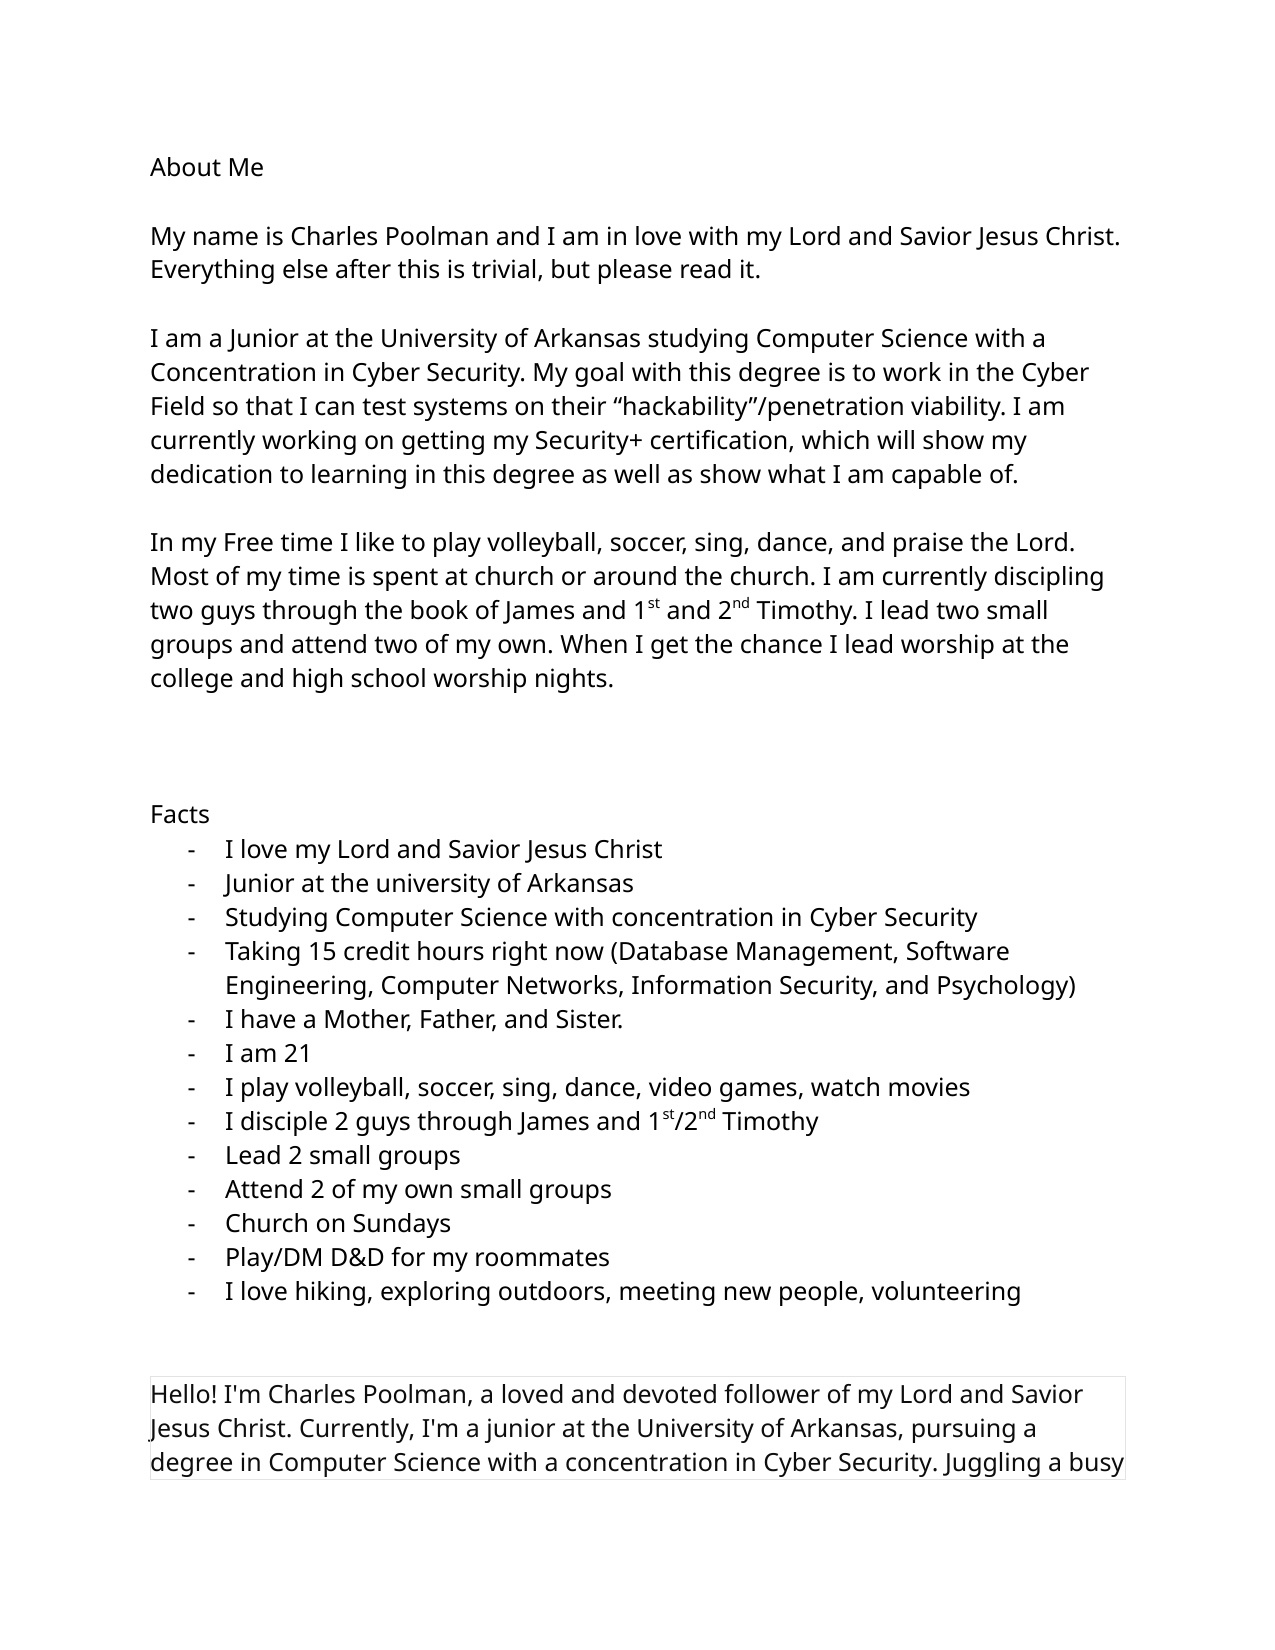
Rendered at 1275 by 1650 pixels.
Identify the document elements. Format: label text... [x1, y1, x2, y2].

list Studying Computer Science with concentration in Cyber Security [187, 899, 1125, 933]
text Facts [150, 797, 1125, 831]
list Church on Sundays [187, 1206, 1125, 1240]
text I am a Junior at the University of Arkansas studying Computer Science with a Concentration in Cyber Security. My goal with this degree is to work in the Cyber Field so that I can test systems on their “hackability”/penetration viability. I am currently working on getting my Security+ certification, which will show my dedication to learning in this degree as well as show what I am capable of. [150, 320, 1125, 491]
text In my Free time I like to play volleyball, soccer, sing, dance, and praise the Lord. Most of my time is spent at church or around the church. I am currently discipling two guys through the book of James and 1st and 2nd Timothy. I lead two small groups and attend two of my own. When I get the chance I lead worship at the college and high school worship nights. [150, 525, 1125, 695]
text About Me [150, 150, 1125, 184]
list I love my Lord and Savior Jesus Christ [187, 831, 1125, 865]
list I love hiking, exploring outdoors, meeting new people, volunteering [187, 1274, 1125, 1342]
list Play/DM D&D for my roommates [187, 1240, 1125, 1274]
list Lead 2 small groups [187, 1138, 1125, 1172]
list Attend 2 of my own small groups [187, 1172, 1125, 1206]
list I play volleyball, soccer, sing, dance, video games, watch movies [187, 1070, 1125, 1104]
list I disciple 2 guys through James and 1st/2nd Timothy [187, 1104, 1125, 1138]
list I have a Mother, Father, and Sister. [187, 1002, 1125, 1036]
list Taking 15 credit hours right now (Database Management, Software Engineering, Computer Networks, Information Security, and Psychology) [187, 933, 1125, 1002]
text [151, 1377, 1125, 1479]
text My name is Charles Poolman and I am in love with my Lord and Savior Jesus Christ. Everything else after this is trivial, but please read it. [150, 218, 1125, 286]
list I am 21 [187, 1036, 1125, 1070]
list Junior at the university of Arkansas [187, 865, 1125, 899]
